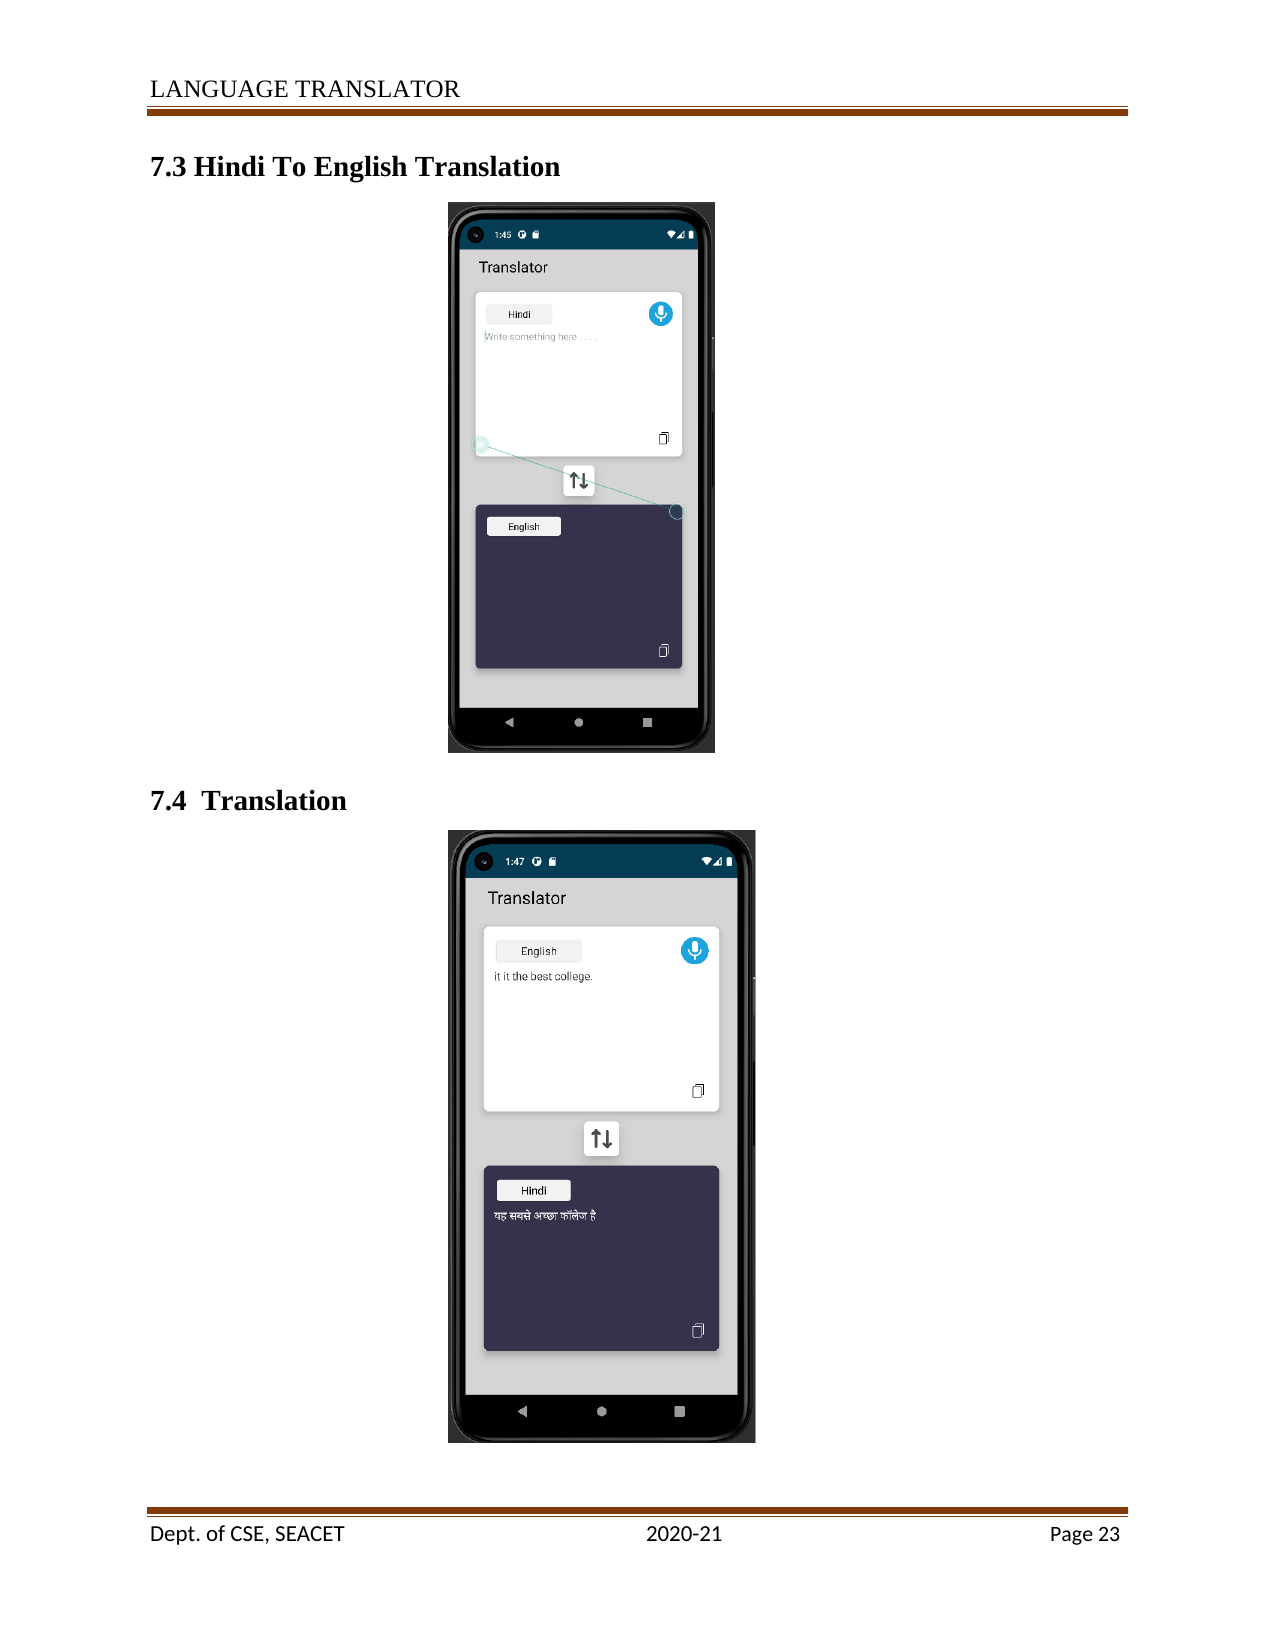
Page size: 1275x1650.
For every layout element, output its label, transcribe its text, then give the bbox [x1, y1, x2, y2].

text LANGUAGE TRANSLATOR [150, 74, 1125, 103]
text 7.3 Hindi To English Translation [150, 149, 1125, 182]
picture [448, 830, 1275, 1443]
text Dept. of CSE, SEACET 2020-21 Page 23 [150, 1519, 1125, 1547]
picture [448, 202, 1275, 753]
picture [147, 106, 1129, 116]
picture [147, 1507, 1129, 1517]
text 7.4 Translation [150, 783, 1125, 816]
